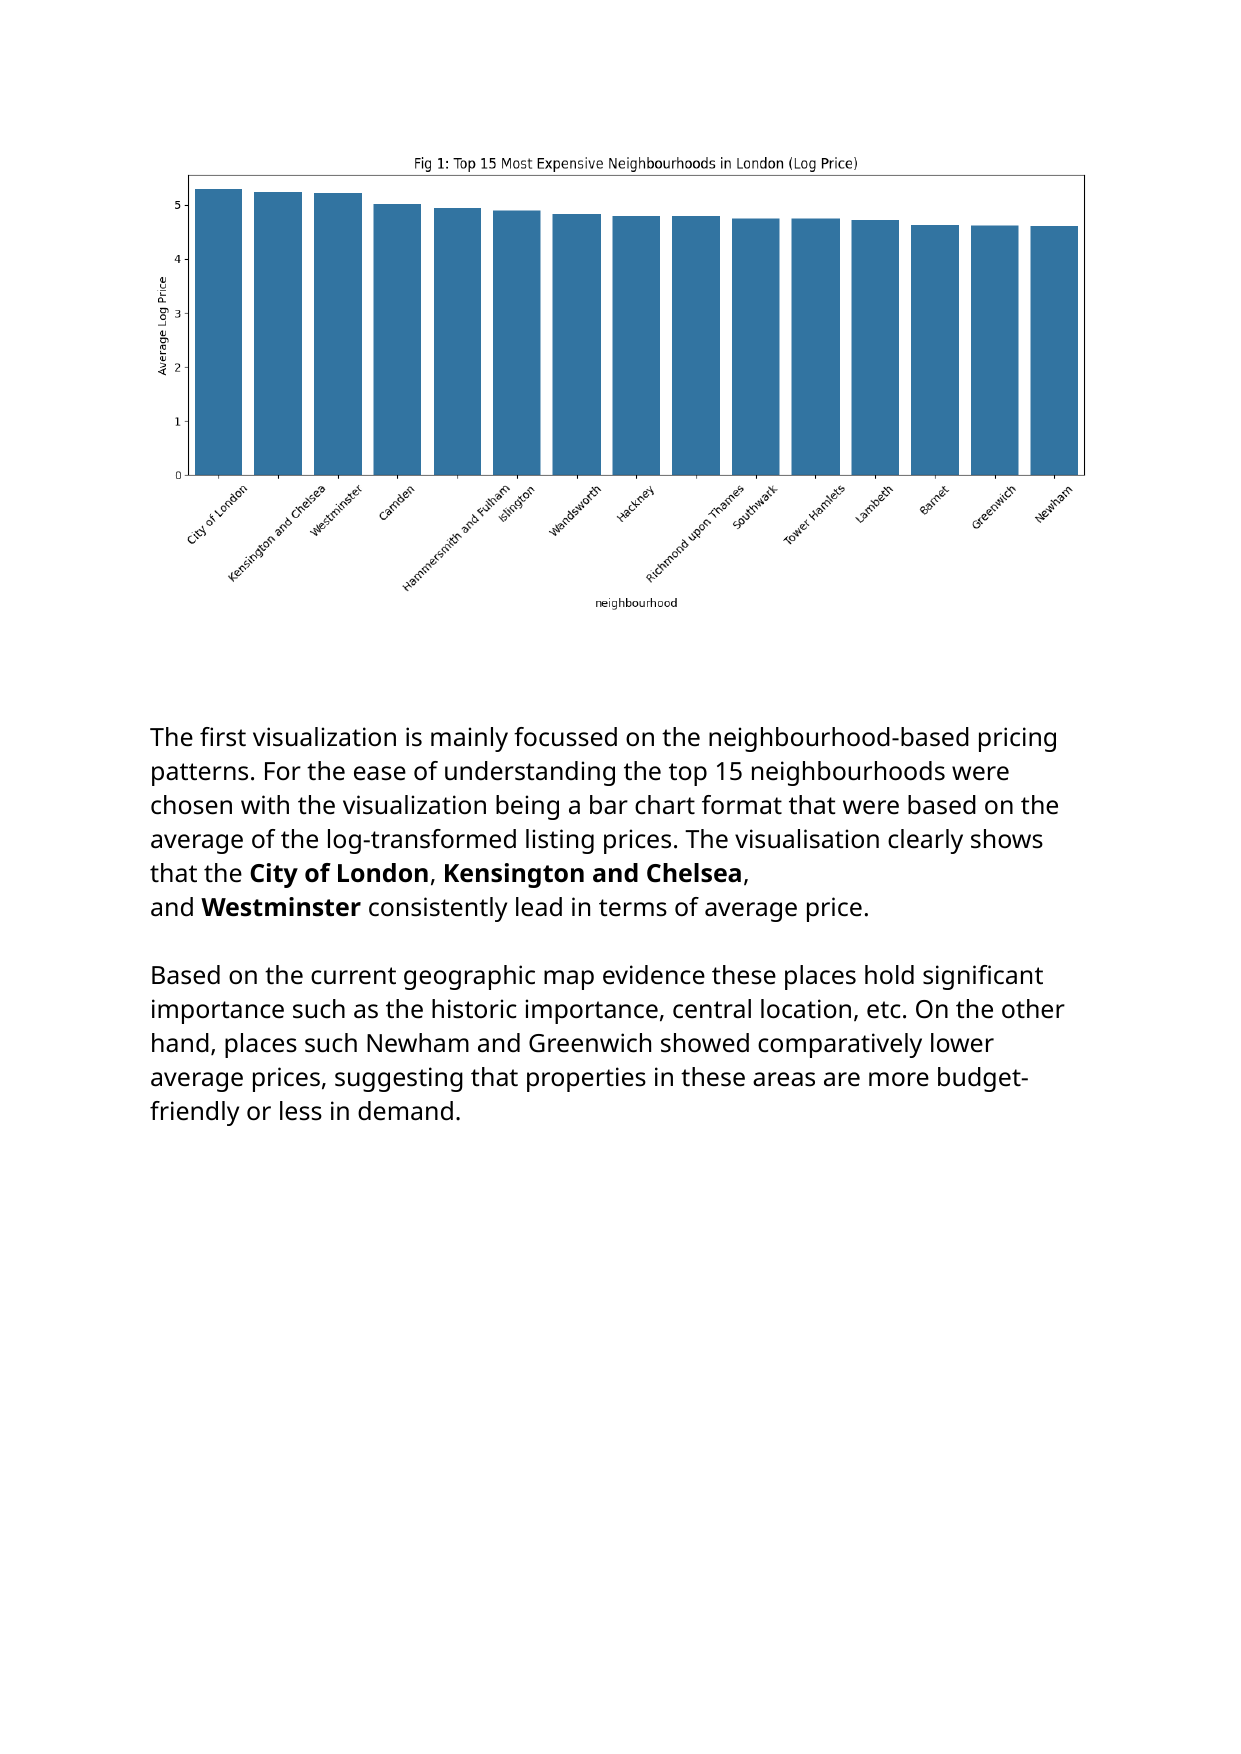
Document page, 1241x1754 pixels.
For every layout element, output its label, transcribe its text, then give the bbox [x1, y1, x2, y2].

text The first visualization is mainly focussed on the neighbourhood-based pricing patterns. For the ease of understanding the top 15 neighbourhoods were chosen with the visualization being a bar chart format that were based on the average of the log-transformed listing prices. The visualisation clearly shows that the City of London, Kensington and Chelsea, and Westminster consistently lead in terms of average price. [150, 719, 1090, 923]
picture [150, 150, 1091, 617]
text Based on the current geographic map evidence these places hold significant importance such as the historic importance, central location, etc. On the other hand, places such Newham and Greenwich showed comparatively lower average prices, suggesting that properties in these areas are more budget-friendly or less in demand. [150, 958, 1090, 1128]
